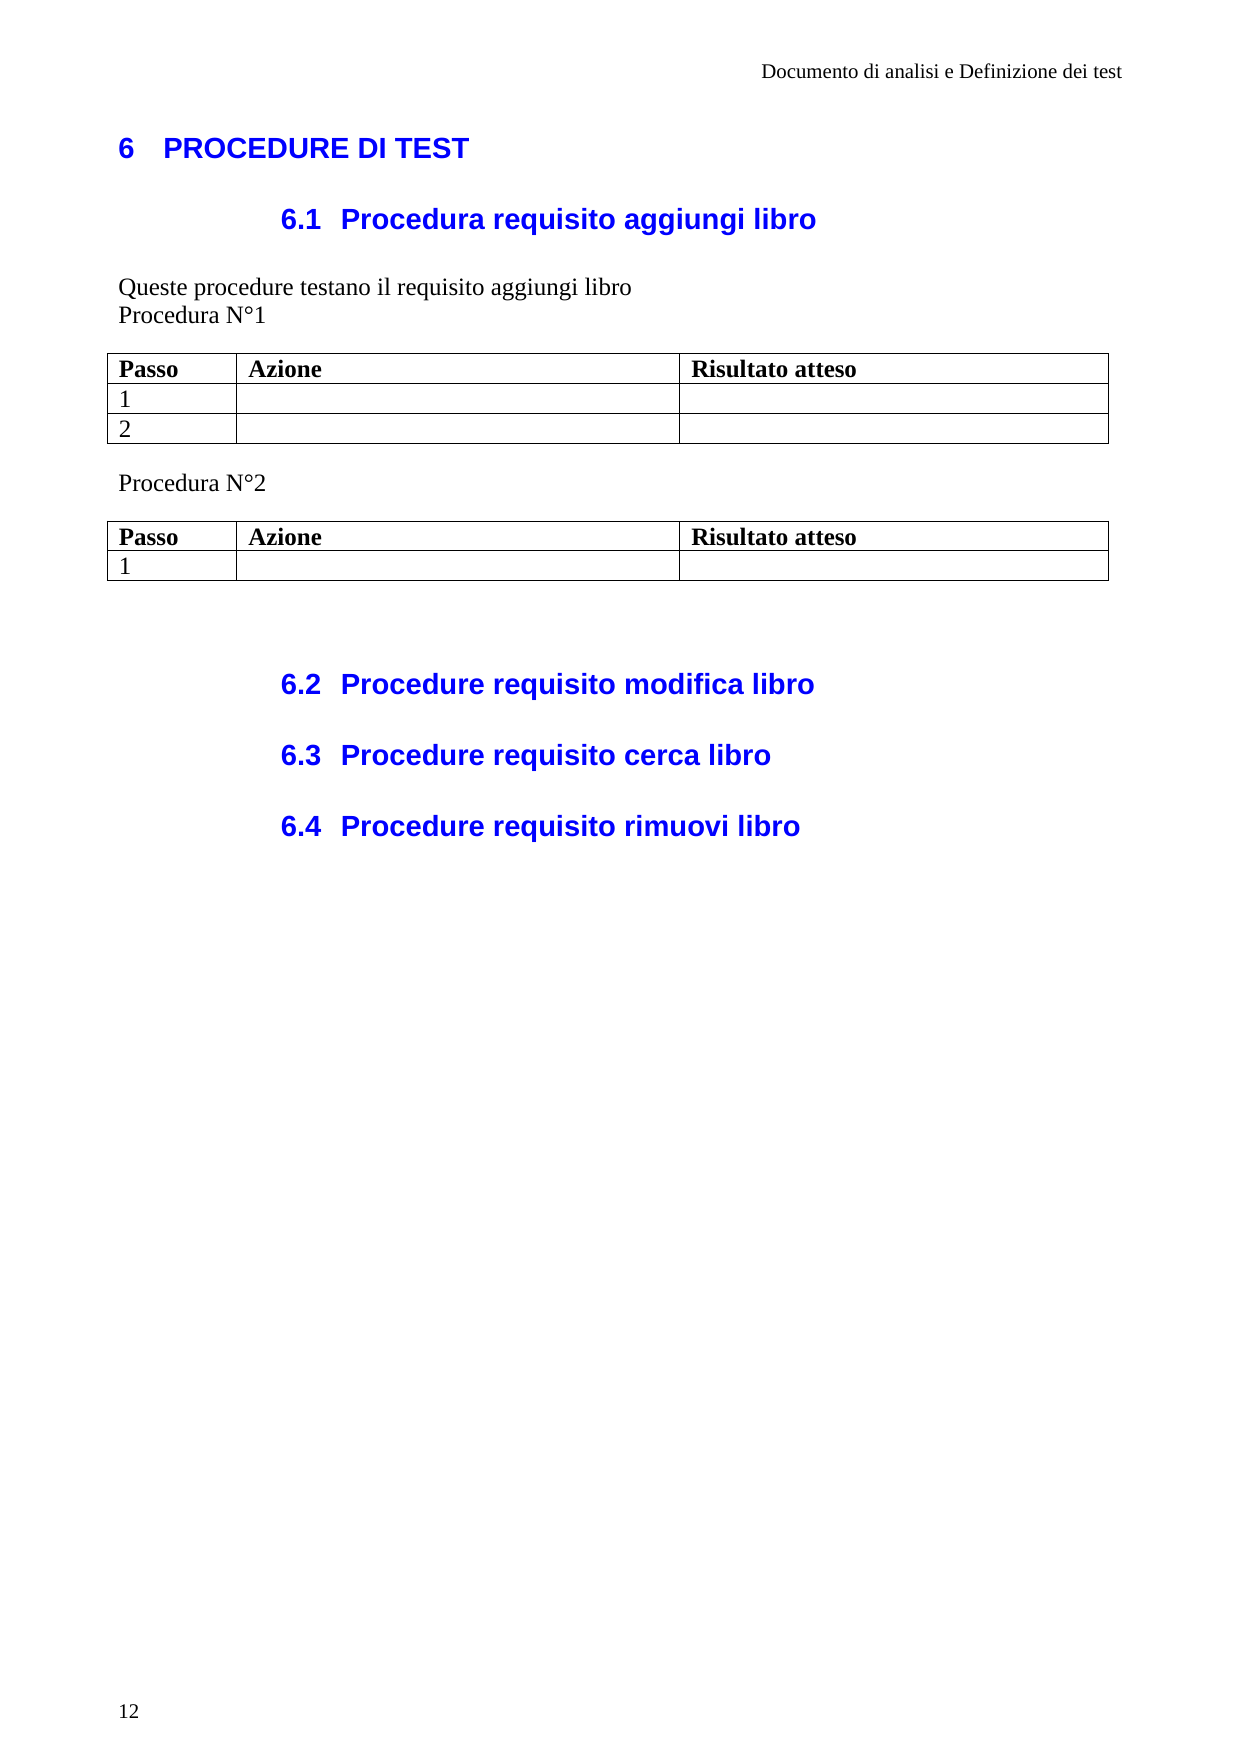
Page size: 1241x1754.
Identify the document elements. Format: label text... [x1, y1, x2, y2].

table_cell [237, 384, 679, 413]
text Procedura N°2 [118, 468, 1122, 497]
table_cell [237, 551, 679, 580]
table_cell [237, 414, 679, 443]
table_cell [680, 414, 1108, 443]
text Procedura N°1 [118, 301, 1122, 329]
table_cell 2 [108, 414, 236, 443]
table_header Passo [108, 354, 236, 383]
list PROCEDURE DI TEST [118, 131, 1122, 164]
table_cell 1 [108, 551, 236, 580]
table_header Azione [237, 354, 679, 383]
table_cell 1 [108, 384, 236, 413]
table_cell [680, 551, 1108, 580]
table_header Risultato atteso [680, 354, 1108, 383]
table_header Passo [108, 522, 236, 550]
table_header Risultato atteso [680, 522, 1108, 550]
list Procedura requisito aggiungi libro [281, 202, 1122, 235]
list Procedure requisito modifica libro [281, 667, 1122, 700]
table_header Azione [237, 522, 679, 550]
list Procedure requisito cerca libro [281, 738, 1122, 771]
text Queste procedure testano il requisito aggiungi libro [118, 272, 1122, 301]
table_cell [680, 384, 1108, 413]
list Procedure requisito rimuovi libro [281, 809, 1122, 842]
